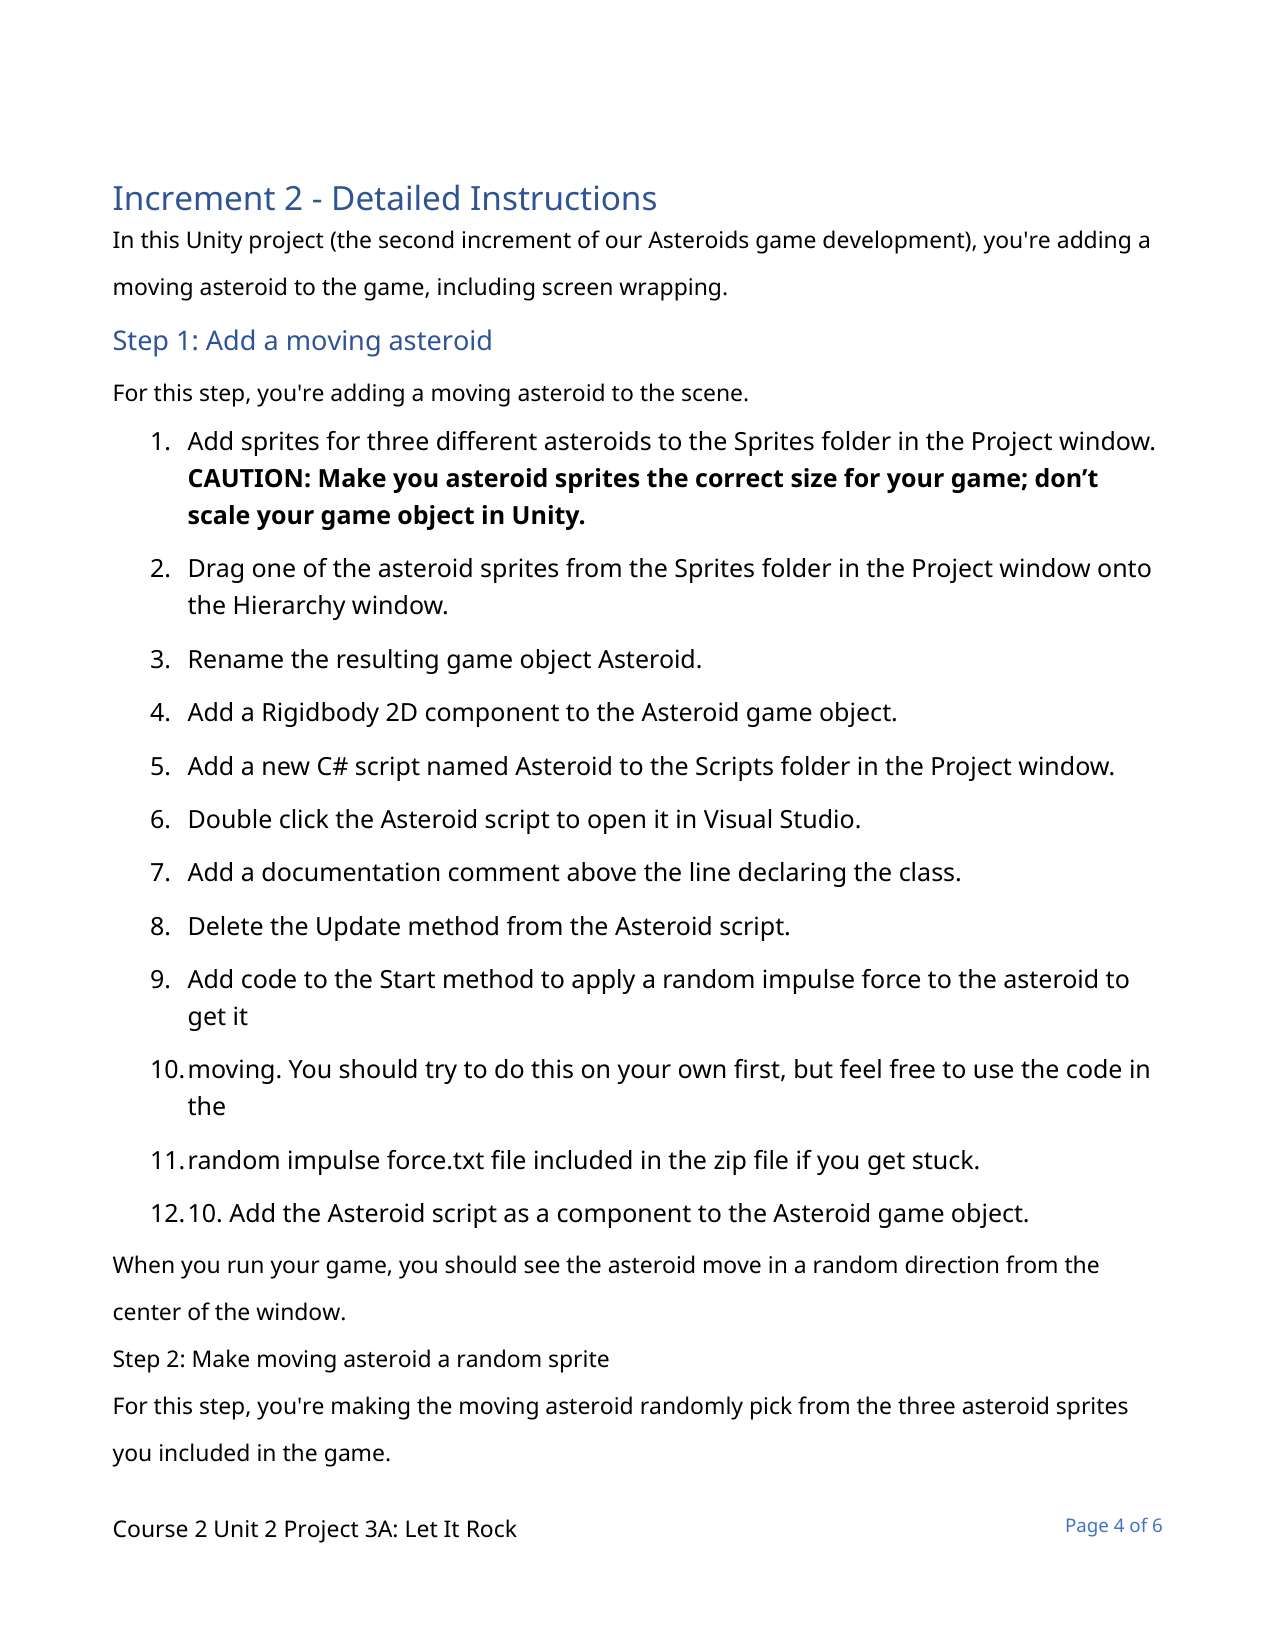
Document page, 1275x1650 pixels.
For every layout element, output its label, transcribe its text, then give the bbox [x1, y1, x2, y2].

list Delete the Update method from the Asteroid script. [150, 908, 1162, 942]
list Drag one of the asteroid sprites from the Sprites folder in the Project window onto the Hierarchy window. [150, 551, 1162, 622]
text For this step, you're adding a moving asteroid to the scene. [112, 377, 1162, 408]
subtitle Increment 2 - Detailed Instructions [112, 175, 1162, 220]
text center of the window. [112, 1296, 1162, 1327]
list Add sprites for three different asteroids to the Sprites folder in the Project window. CAUTION: Make you asteroid sprites the correct size for your game; don’t scale your game object in Unity. [150, 424, 1162, 532]
text When you run your game, you should see the asteroid move in a random direction from the [112, 1249, 1162, 1280]
list Double click the Asteroid script to open it in Visual Studio. [150, 802, 1162, 836]
text In this Unity project (the second increment of our Asteroids game development), you're adding a [112, 224, 1162, 255]
text moving asteroid to the game, including screen wrapping. [112, 271, 1162, 302]
list Add code to the Start method to apply a random impulse force to the asteroid to get it [150, 962, 1162, 1033]
subtitle Step 1: Add a moving asteroid [112, 322, 1162, 359]
list moving. You should try to do this on your own first, but feel free to use the code in the [150, 1052, 1162, 1123]
text For this step, you're making the moving asteroid randomly pick from the three asteroid sprites [112, 1390, 1162, 1421]
list Add a documentation comment above the line declaring the class. [150, 855, 1162, 889]
list Rename the resulting game object Asteroid. [150, 641, 1162, 675]
list 10. Add the Asteroid script as a component to the Asteroid game object. [150, 1196, 1162, 1230]
list Add a new C# script named Asteroid to the Scripts folder in the Project window. [150, 748, 1162, 782]
list random impulse force.txt file included in the zip file if you get stuck. [150, 1142, 1162, 1176]
text you included in the game. [112, 1437, 1162, 1468]
text Step 2: Make moving asteroid a random sprite [112, 1343, 1162, 1374]
list Add a Rigidbody 2D component to the Asteroid game object. [150, 695, 1162, 729]
